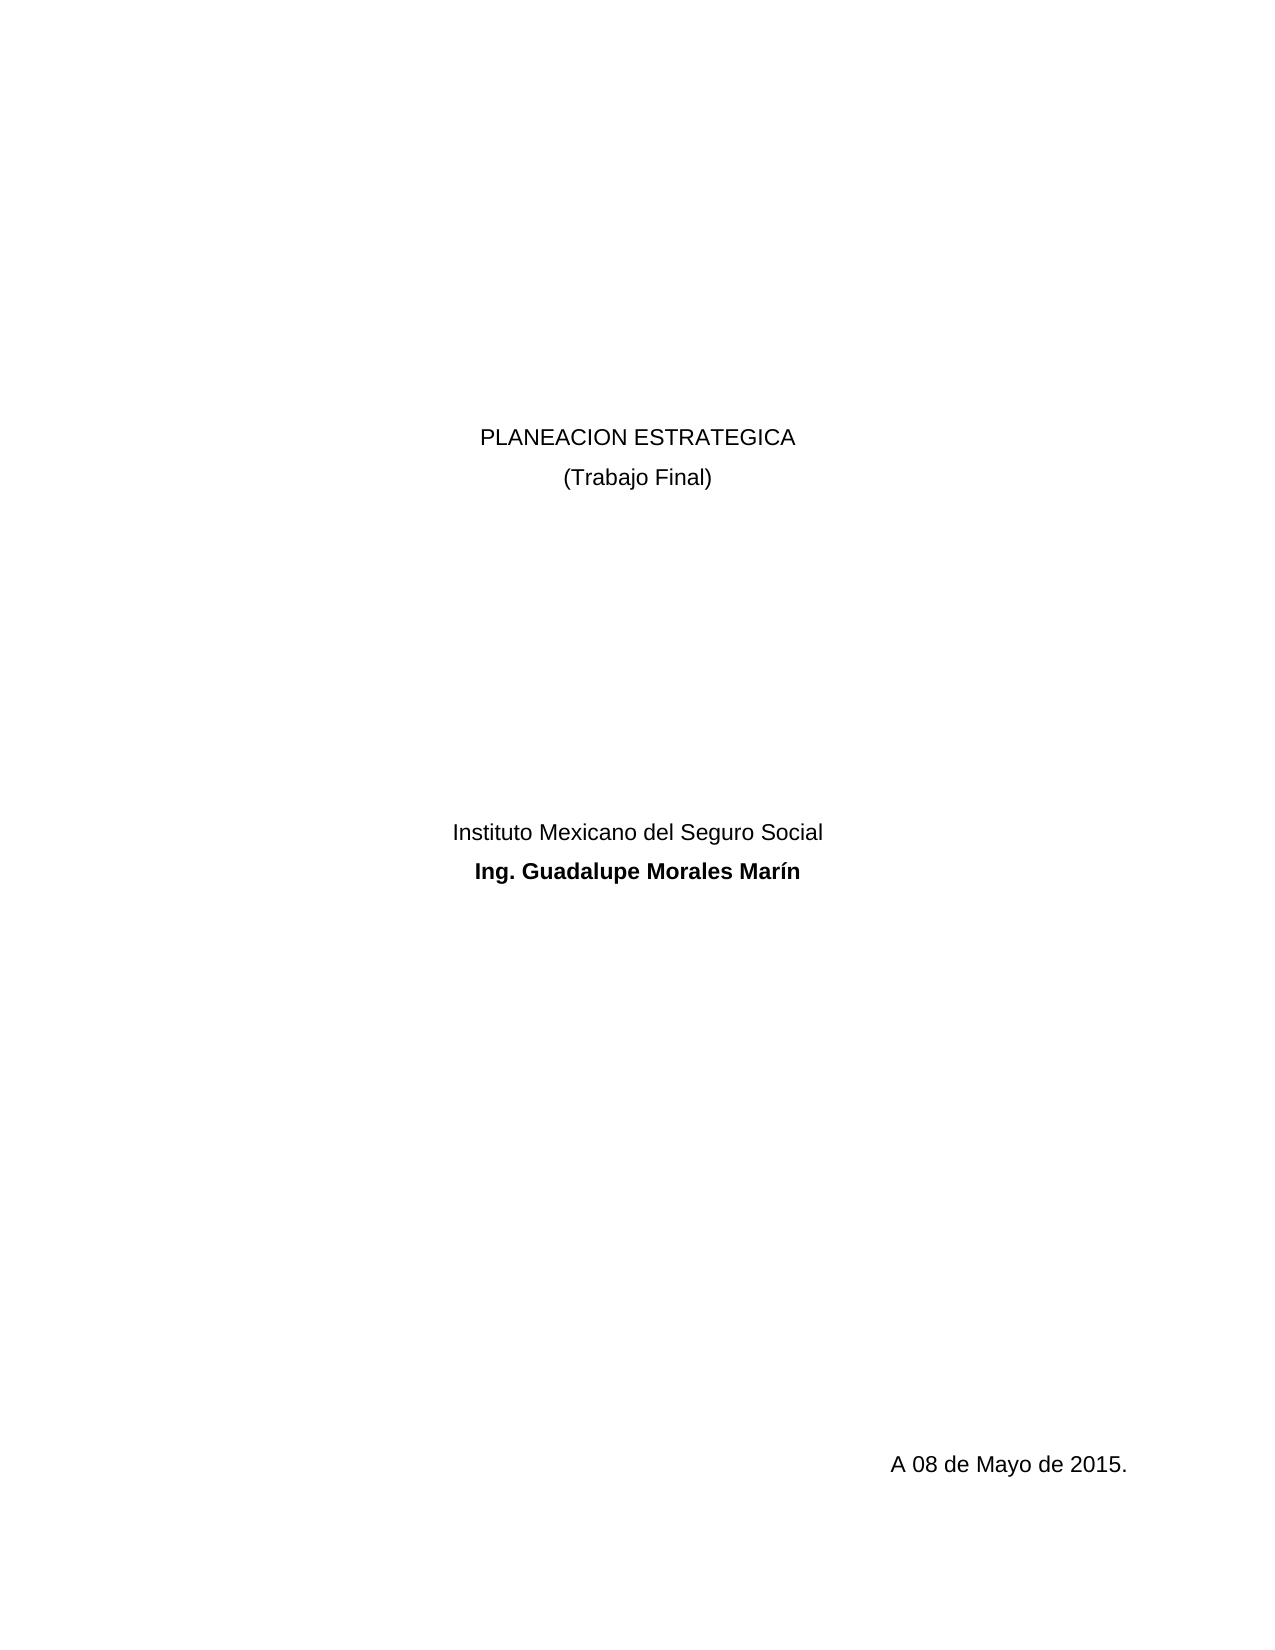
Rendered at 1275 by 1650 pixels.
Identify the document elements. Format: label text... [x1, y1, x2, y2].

text PLANEACION ESTRATEGICA [148, 424, 1127, 450]
text (Trabajo Final) [148, 463, 1127, 490]
text Instituto Mexicano del Seguro Social [148, 819, 1127, 845]
text Ing. Guadalupe Morales Marín [148, 858, 1127, 885]
text A 08 de Mayo de 2015. [148, 1451, 1127, 1477]
